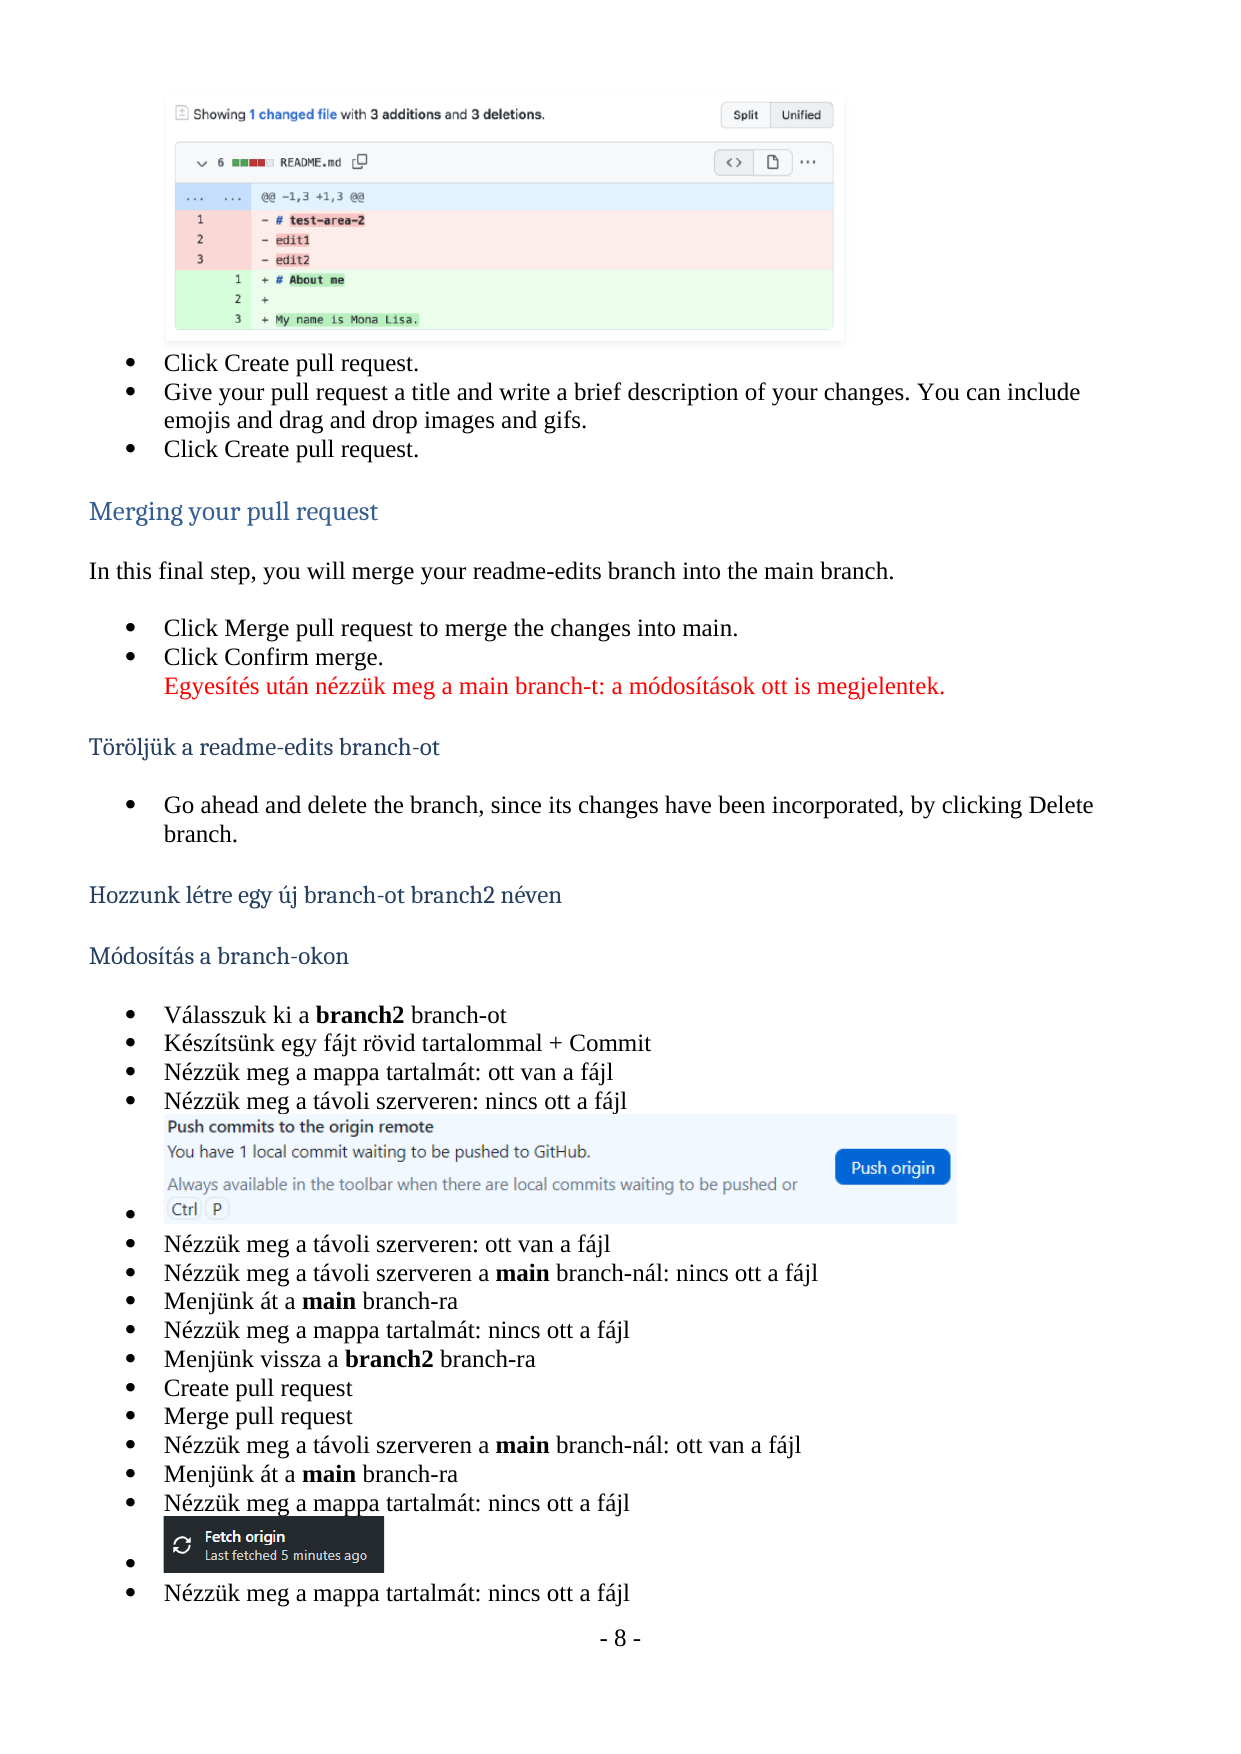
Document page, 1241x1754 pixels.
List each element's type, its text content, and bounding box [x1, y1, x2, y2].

list Click Confirm merge. [126, 642, 1152, 671]
subtitle Módosítás a branch-okon [89, 942, 1152, 971]
picture [163, 88, 852, 349]
subtitle Töröljük a readme-edits branch-ot [89, 733, 1152, 761]
list Nézzük meg a mappa tartalmát: ott van a fájl [126, 1057, 1152, 1086]
subtitle Merging your pull request [89, 496, 1152, 527]
list Merge pull request [126, 1401, 1152, 1430]
list Create pull request [126, 1373, 1152, 1401]
list Nézzük meg a távoli szerveren: ott van a fájl [126, 1229, 1152, 1258]
picture [163, 1114, 957, 1224]
list Click Merge pull request to merge the changes into main. [126, 613, 1152, 642]
subtitle Hozzunk létre egy új branch-ot branch2 néven [89, 881, 1152, 909]
list Nézzük meg a távoli szerveren a main branch-nál: nincs ott a fájl [126, 1258, 1152, 1286]
picture [163, 1516, 385, 1573]
list Nézzük meg a mappa tartalmát: nincs ott a fájl [126, 1578, 1152, 1607]
list Nézzük meg a távoli szerveren: nincs ott a fájl [126, 1086, 1152, 1115]
list Készítsünk egy fájt rövid tartalommal + Commit [126, 1028, 1152, 1057]
list Válasszuk ki a branch2 branch-ot [126, 1000, 1152, 1028]
list Egyesítés után nézzük meg a main branch-t: a módosítások ott is megjelentek. [164, 671, 1152, 700]
text In this final step, you will merge your readme-edits branch into the main branch. [89, 556, 1152, 585]
list Nézzük meg a mappa tartalmát: nincs ott a fájl [126, 1315, 1152, 1344]
list Menjünk át a main branch-ra [126, 1286, 1152, 1315]
list Nézzük meg a távoli szerveren a main branch-nál: ott van a fájl [126, 1430, 1152, 1459]
list Menjünk vissza a branch2 branch-ra [126, 1344, 1152, 1373]
list Give your pull request a title and write a brief description of your changes. You can include emojis and drag and drop images and gifs. [126, 377, 1152, 434]
list Click Create pull request. [126, 434, 1152, 463]
list Go ahead and delete the branch, since its changes have been incorporated, by clicking Delete branch. [126, 790, 1152, 848]
list Click Create pull request. [126, 348, 1152, 377]
list Nézzük meg a mappa tartalmát: nincs ott a fájl [126, 1488, 1152, 1516]
list Menjünk át a main branch-ra [126, 1459, 1152, 1488]
